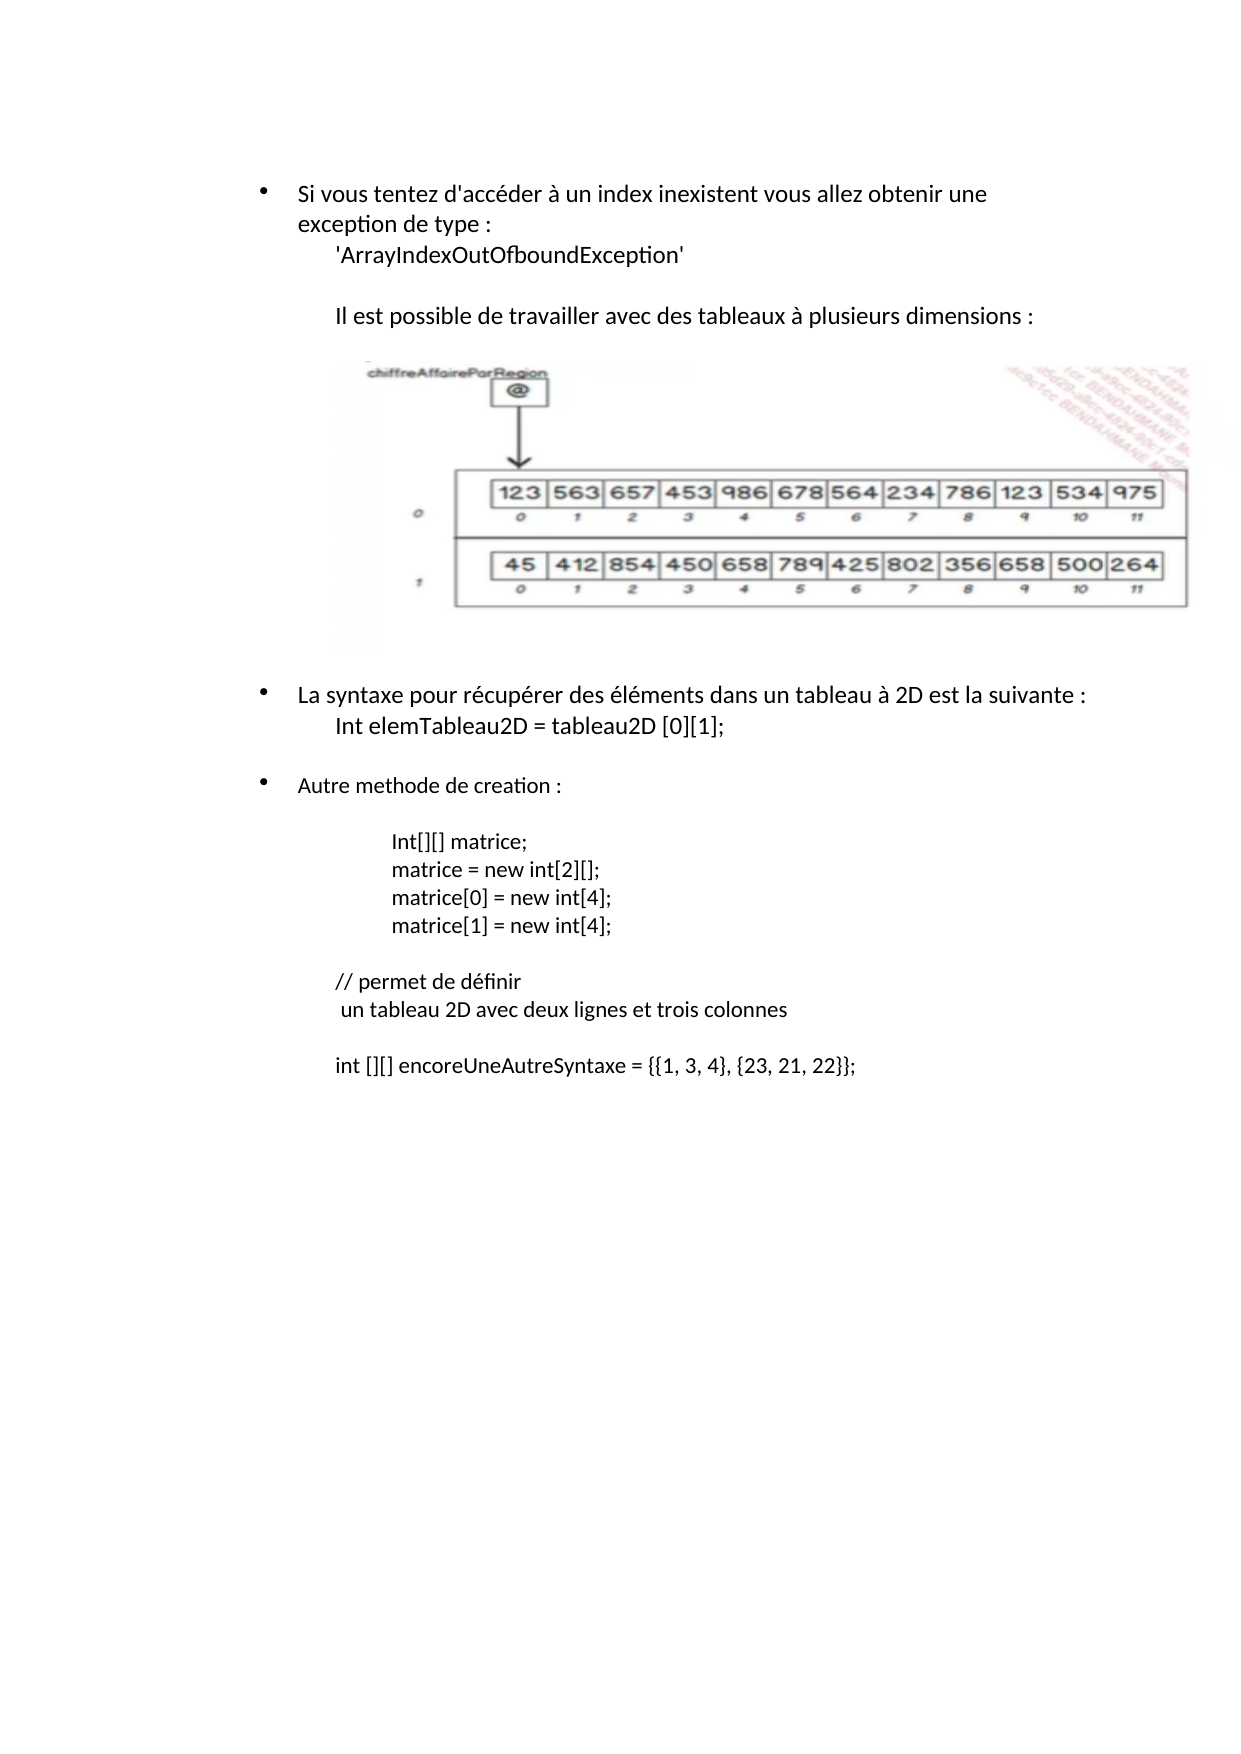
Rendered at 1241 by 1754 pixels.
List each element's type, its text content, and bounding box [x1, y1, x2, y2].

text Int[][] matrice; [391, 827, 1093, 855]
text int [][] encoreUneAutreSyntaxe = {{1, 3, 4}, {23, 21, 22}}; [335, 1051, 1093, 1079]
text matrice = new int[2][]; [391, 855, 1093, 883]
list Autre methode de creation : [260, 771, 1093, 799]
list La syntaxe pour récupérer des éléments dans un tableau à 2D est la suivante : [260, 679, 1093, 710]
text matrice[1] = new int[4]; [391, 911, 1093, 939]
text Int elemTableau2D = tableau2D [0][1]; [335, 710, 1093, 740]
text un tableau 2D avec deux lignes et trois colonnes [335, 995, 1093, 1023]
list Si vous tentez d'accéder à un index inexistent vous allez obtenir une exception de type : [260, 178, 1093, 239]
text Il est possible de travailler avec des tableaux à plusieurs dimensions : [335, 300, 1093, 331]
text 'ArrayIndexOutOfboundException' [335, 239, 1093, 270]
picture [335, 361, 1241, 649]
text matrice[0] = new int[4]; [391, 883, 1093, 911]
text // permet de définir [335, 967, 1093, 995]
